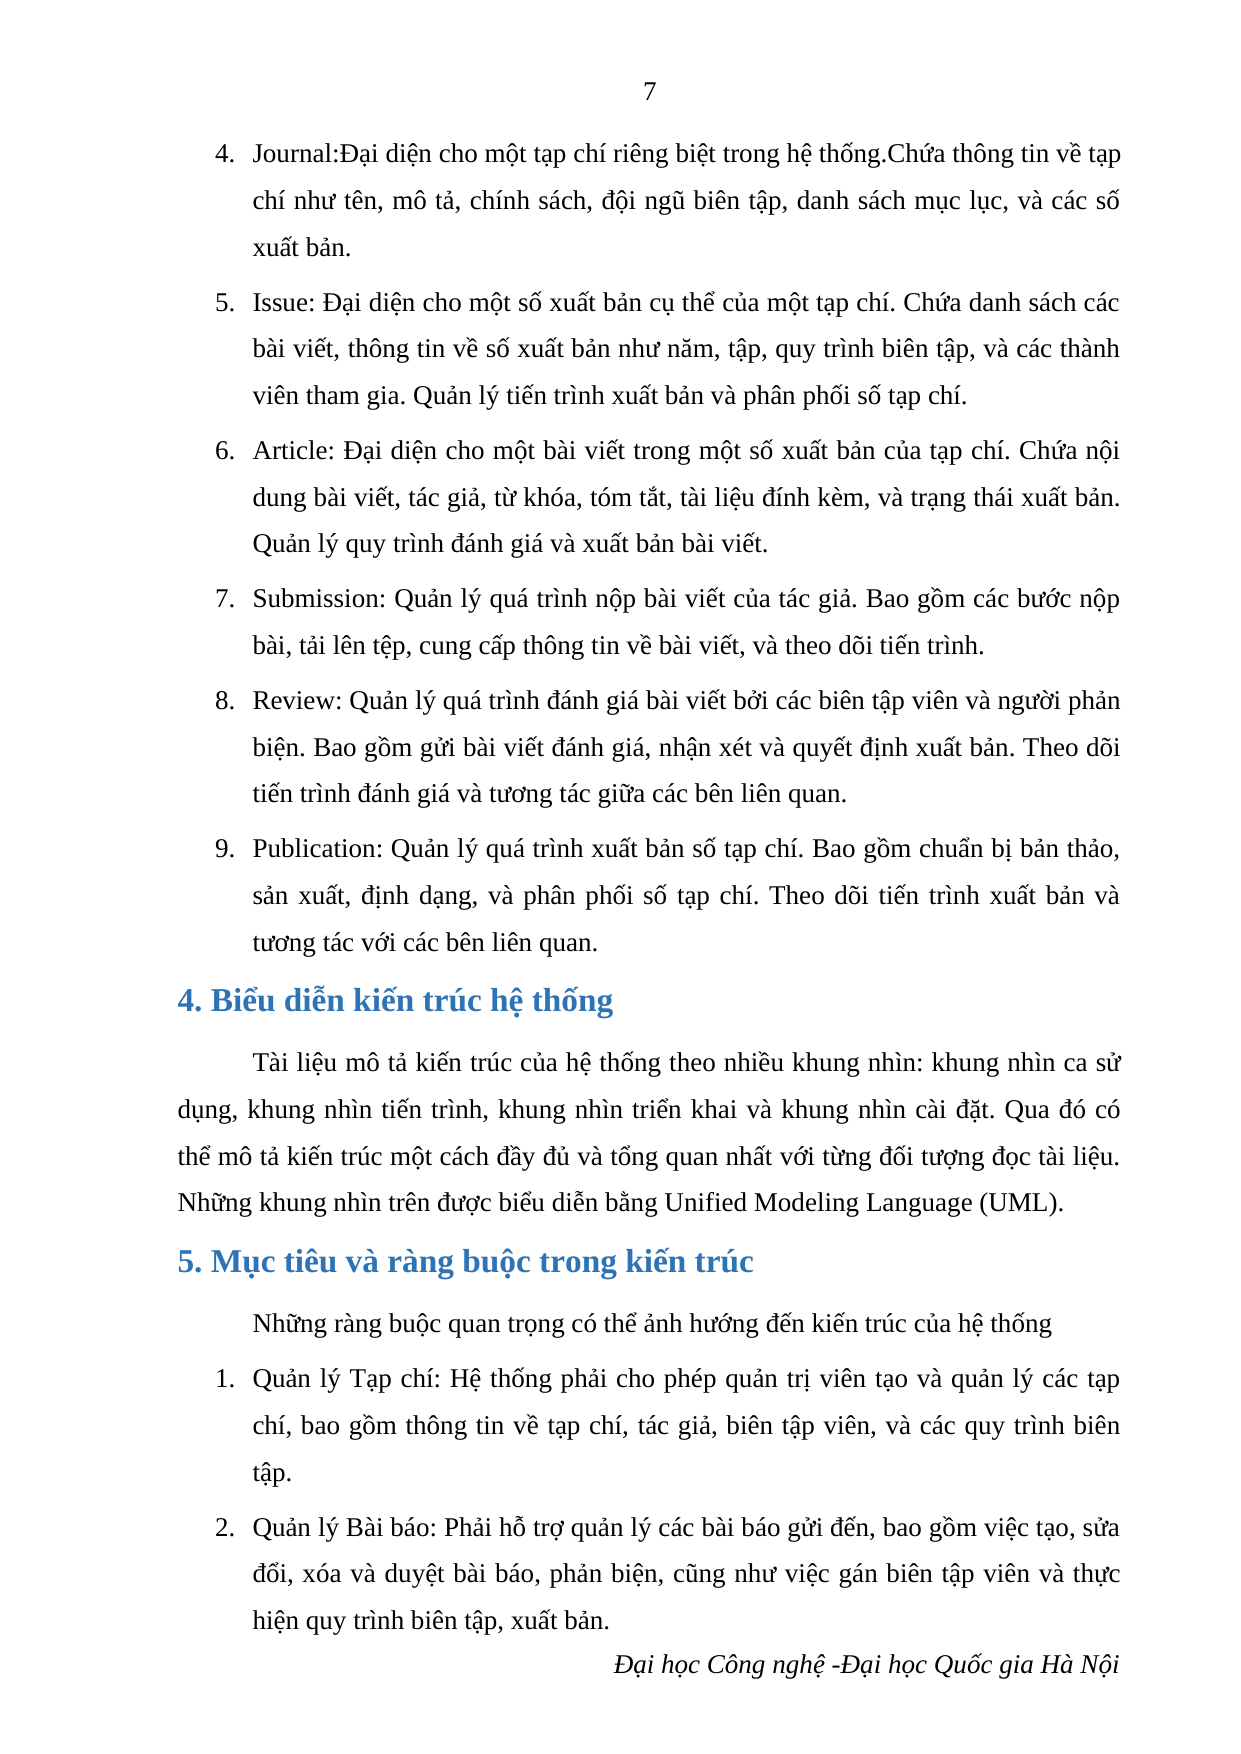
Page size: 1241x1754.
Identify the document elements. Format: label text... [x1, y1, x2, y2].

subtitle Biểu diễn kiến trúc hệ thống [177, 981, 1122, 1019]
list Issue: Đại diện cho một số xuất bản cụ thể của một tạp chí. Chứa danh sách các bài viết, thông tin về số xuất bản như năm, tập, quy trình biên tập, và các thành viên tham gia. Quản lý tiến trình xuất bản và phân phối số tạp chí. [215, 286, 1122, 410]
text Tài liệu mô tả kiến trúc của hệ thống theo nhiều khung nhìn: khung nhìn ca sử dụng, khung nhìn tiến trình, khung nhìn triển khai và khung nhìn cài đặt. Qua đó có thể mô tả kiến trúc một cách đầy đủ và tổng quan nhất với từng đối tượng đọc tài liệu. Những khung nhìn trên được biểu diễn bằng Unified Modeling Language (UML). [177, 1046, 1122, 1218]
list Article: Đại diện cho một bài viết trong một số xuất bản của tạp chí. Chứa nội dung bài viết, tác giả, từ khóa, tóm tắt, tài liệu đính kèm, và trạng thái xuất bản. Quản lý quy trình đánh giá và xuất bản bài viết. [215, 434, 1122, 558]
list Quản lý Tạp chí: Hệ thống phải cho phép quản trị viên tạo và quản lý các tạp chí, bao gồm thông tin về tạp chí, tác giả, biên tập viên, và các quy trình biên tập. [215, 1362, 1122, 1487]
subtitle Mục tiêu và ràng buộc trong kiến trúc [177, 1241, 1122, 1280]
list Journal:Đại diện cho một tạp chí riêng biệt trong hệ thống.Chứa thông tin về tạp chí như tên, mô tả, chính sách, đội ngũ biên tập, danh sách mục lục, và các số xuất bản. [215, 137, 1122, 262]
list Review: Quản lý quá trình đánh giá bài viết bởi các biên tập viên và người phản biện. Bao gồm gửi bài viết đánh giá, nhận xét và quyết định xuất bản. Theo dõi tiến trình đánh giá và tương tác giữa các bên liên quan. [215, 684, 1122, 808]
list Publication: Quản lý quá trình xuất bản số tạp chí. Bao gồm chuẩn bị bản thảo, sản xuất, định dạng, và phân phối số tạp chí. Theo dõi tiến trình xuất bản và tương tác với các bên liên quan. [215, 832, 1122, 957]
list Submission: Quản lý quá trình nộp bài viết của tác giả. Bao gồm các bước nộp bài, tải lên tệp, cung cấp thông tin về bài viết, và theo dõi tiến trình. [215, 582, 1122, 660]
text Những ràng buộc quan trọng có thể ảnh hướng đến kiến trúc của hệ thống [177, 1307, 1122, 1338]
list Quản lý Bài báo: Phải hỗ trợ quản lý các bài báo gửi đến, bao gồm việc tạo, sửa đổi, xóa và duyệt bài báo, phản biện, cũng như việc gán biên tập viên và thực hiện quy trình biên tập, xuất bản. [215, 1511, 1122, 1635]
